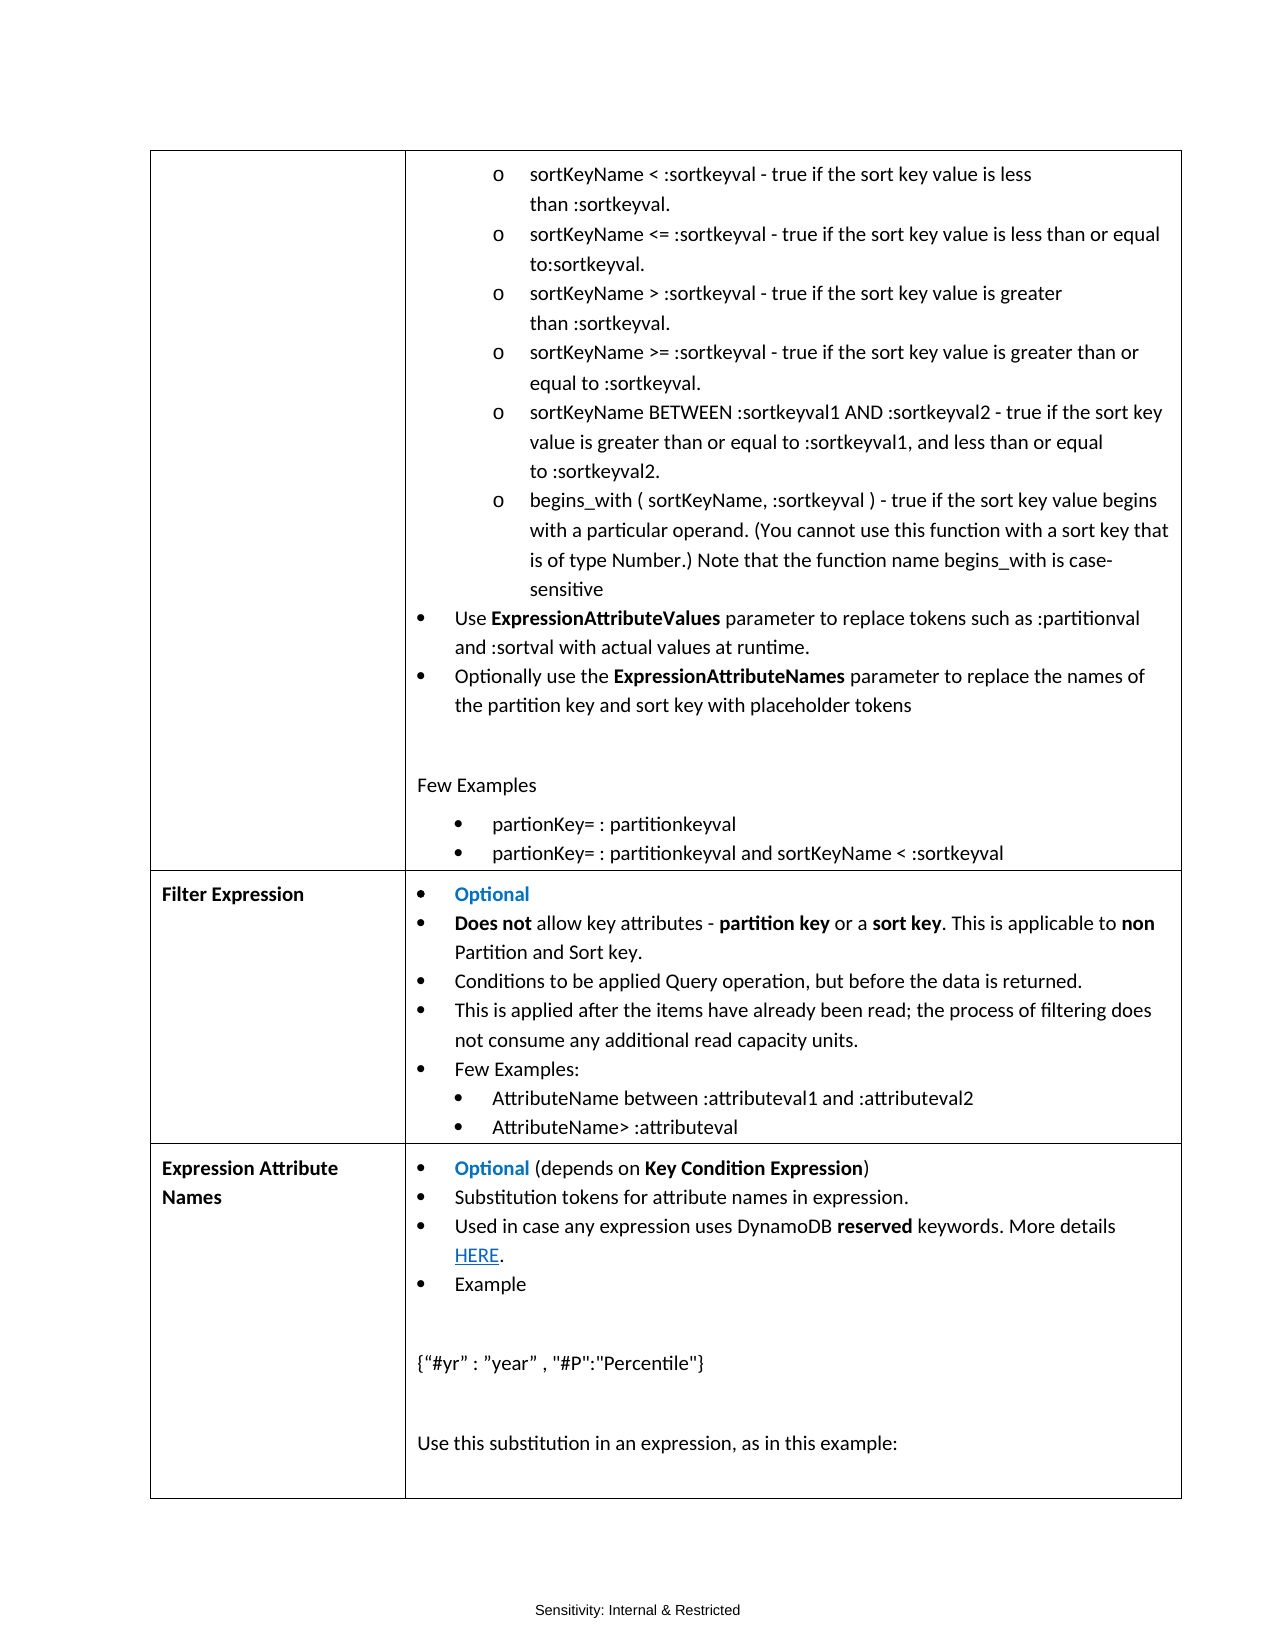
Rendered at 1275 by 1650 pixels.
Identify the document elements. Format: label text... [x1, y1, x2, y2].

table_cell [406, 151, 1181, 869]
table_cell Filter Expression [151, 871, 405, 1143]
table_cell Optional Does not allow key attributes - partition key or a sort key. This is applicable to non Partition and Sort key. Conditions to be applied Query operation, but before the data is returned. This is applied after the items have already been read; the process of filtering does not consume any additional read capacity units. Few Examples: AttributeName between :attributeval1 and :attributeval2 AttributeName> :attributeval [406, 871, 1181, 1143]
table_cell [406, 1144, 1181, 1498]
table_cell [151, 151, 405, 869]
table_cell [151, 1144, 405, 1498]
